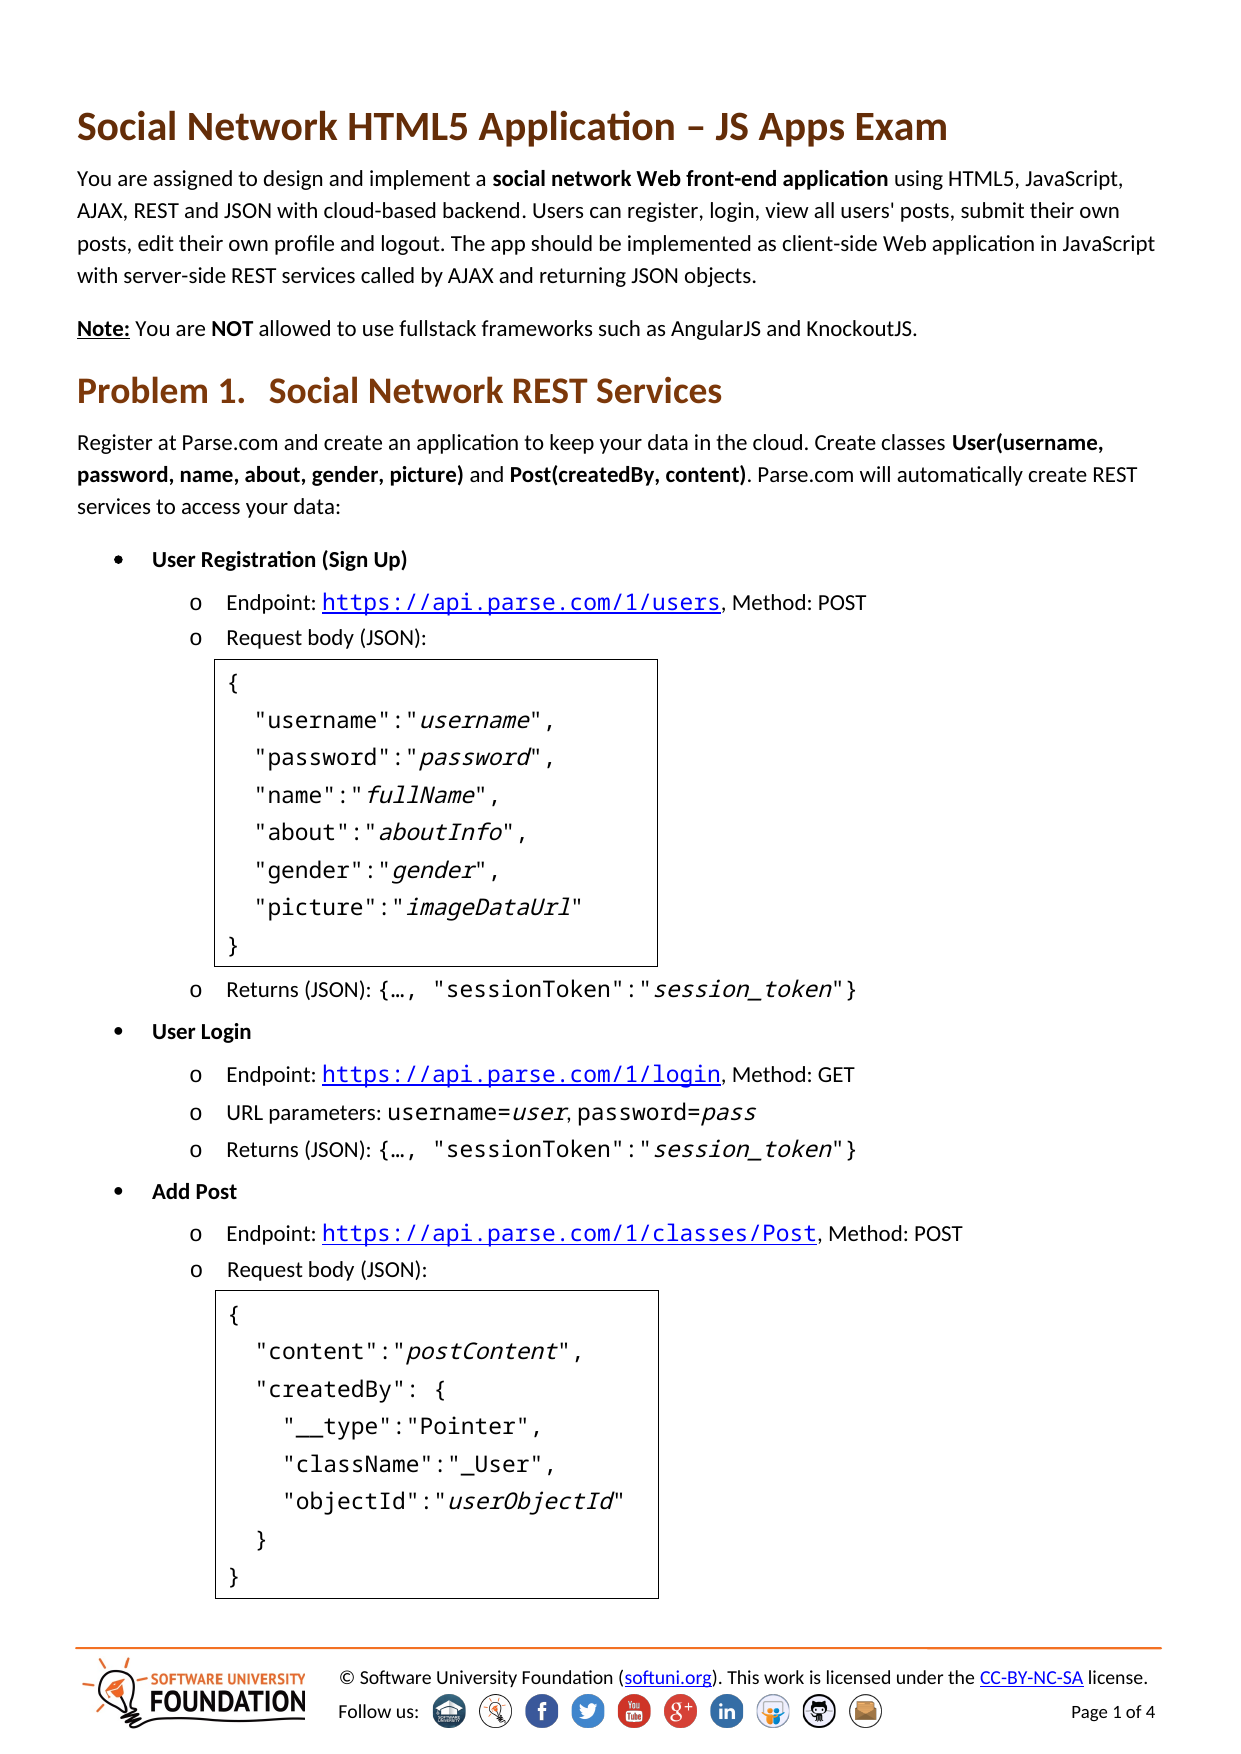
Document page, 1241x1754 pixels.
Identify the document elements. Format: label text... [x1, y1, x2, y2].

picture [432, 1694, 466, 1728]
picture [849, 1694, 882, 1728]
list URL parameters: username=user, password=pass [189, 1095, 1163, 1127]
picture [81, 1656, 305, 1729]
picture [664, 1694, 697, 1728]
table_header { "username":"username", "password":"password", "name":"fullName", "about":"aboutInfo", "gender":"gender", "picture":"imageDataUrl" } [215, 660, 657, 966]
picture [479, 1694, 512, 1728]
list User Registration (Sign Up) [114, 545, 1163, 573]
picture [617, 1694, 651, 1728]
picture [571, 1694, 605, 1728]
list Endpoint: https://api.parse.com/1/login, Method: GET [189, 1058, 1163, 1089]
picture [525, 1694, 559, 1728]
subtitle Social Network REST Services [77, 367, 1163, 413]
text You are assigned to design and implement a social network Web front-end application using HTML5, JavaScript, AJAX, REST and JSON with cloud-based backend. Users can register, login, view all users' posts, submit their own posts, edit their own profile and logout. The app should be implemented as client-side Web application in JavaScript with server-side REST services called by AJAX and returning JSON objects. [77, 164, 1163, 289]
picture [802, 1694, 836, 1728]
picture [710, 1694, 744, 1728]
list User Login [114, 1017, 1163, 1045]
text Note: You are NOT allowed to use fullstack frameworks such as AngularJS and KnockoutJS. [77, 314, 1163, 342]
table_header { "content":"postContent", "createdBy": { "__type":"Pointer", "className":"_User", "objectId":"userObjectId" } } [216, 1291, 658, 1598]
list Endpoint: https://api.parse.com/1/users, Method: POST [189, 586, 1163, 617]
list Request body (JSON): [189, 623, 1163, 653]
list Request body (JSON): [189, 1255, 1163, 1284]
list Returns (JSON): {…, "sessionToken":"session_token"} [189, 1133, 1163, 1164]
list Returns (JSON): {…, "sessionToken":"session_token"} [189, 973, 1163, 1005]
subtitle Social Network HTML5 Application – JS Apps Exam [77, 99, 1163, 150]
list Add Post [114, 1177, 1163, 1205]
list Endpoint: https://api.parse.com/1/classes/Post, Method: POST [189, 1217, 1163, 1249]
picture [756, 1694, 790, 1728]
text Register at Parse.com and create an application to keep your data in the cloud. Create classes User(username, password, name, about, gender, picture) and Post(createdBy, content). Parse.com will automatically create REST services to access your data: [77, 428, 1163, 520]
